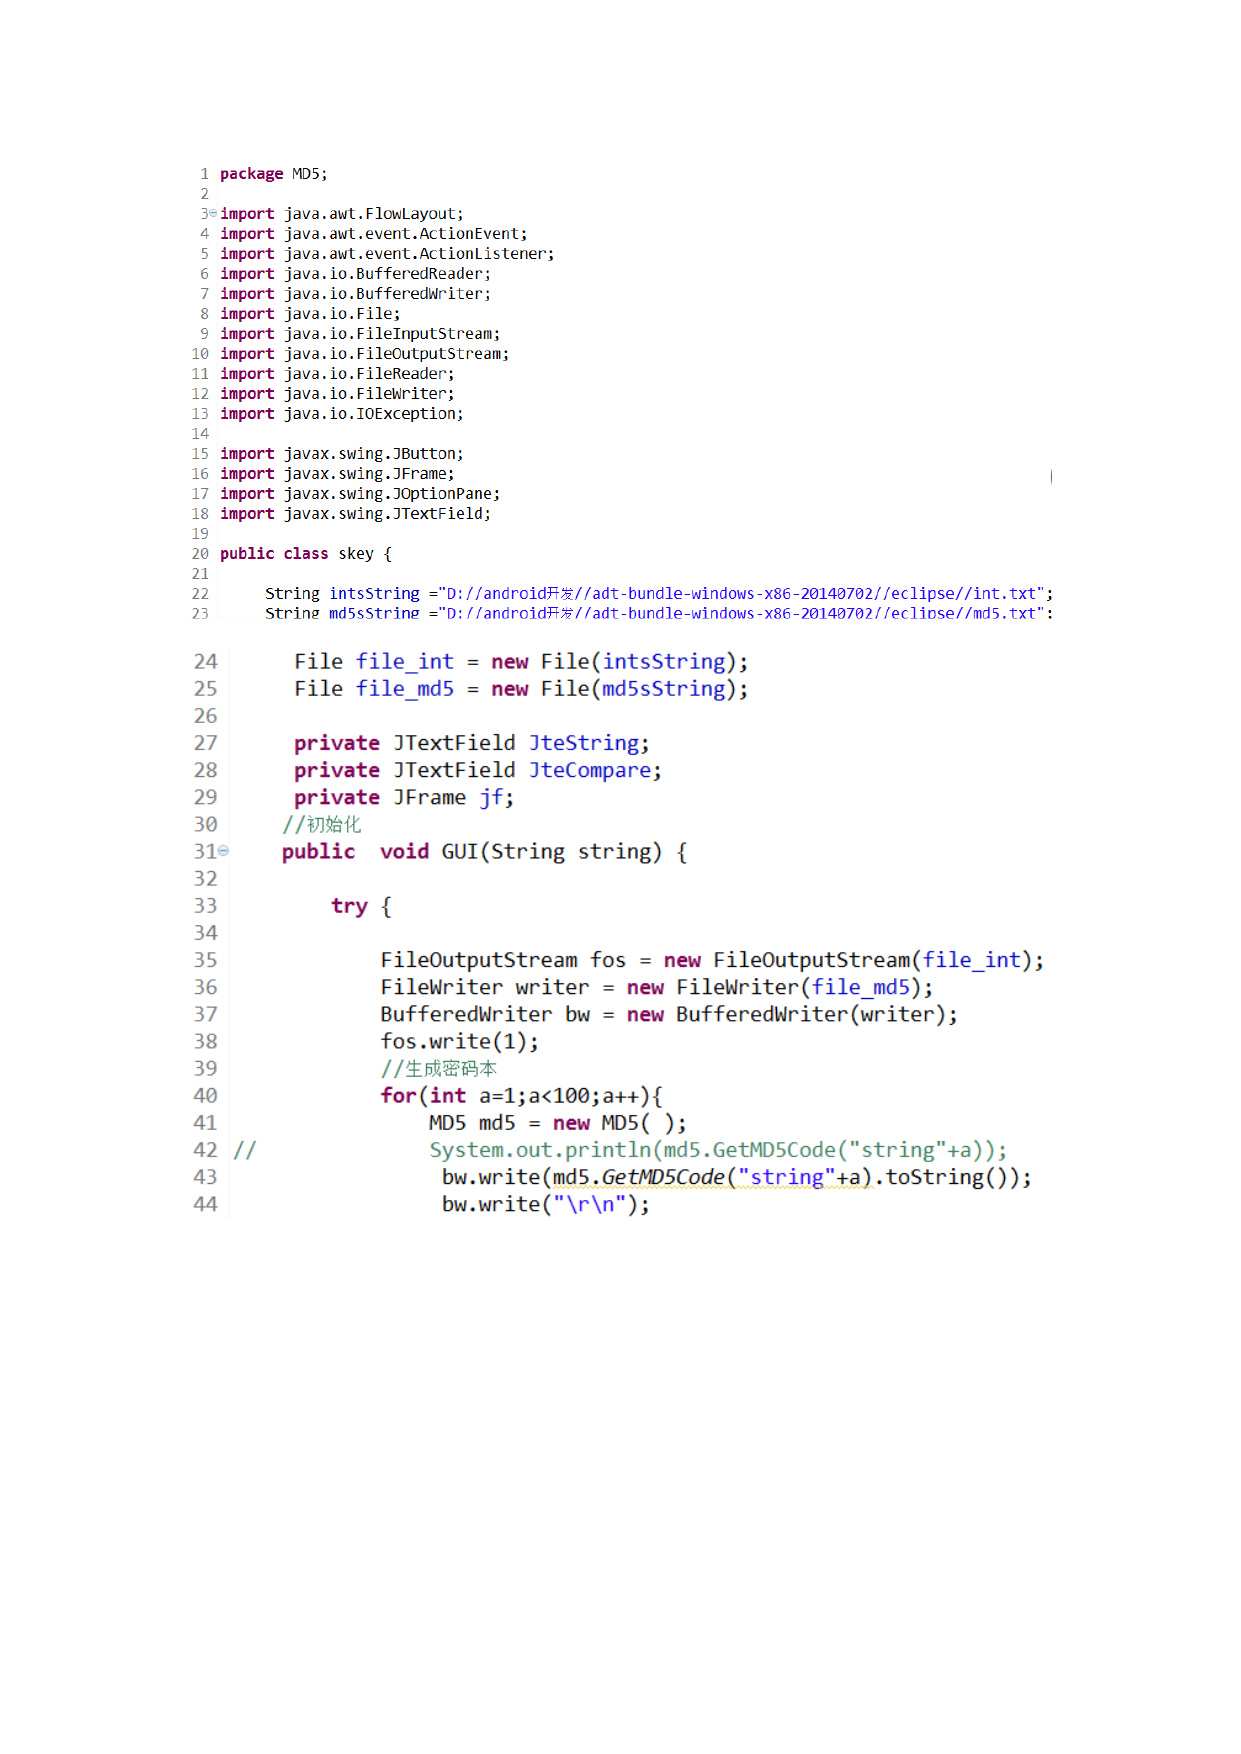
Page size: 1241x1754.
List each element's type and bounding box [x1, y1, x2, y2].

picture [187, 649, 1052, 1220]
picture [187, 162, 1052, 619]
